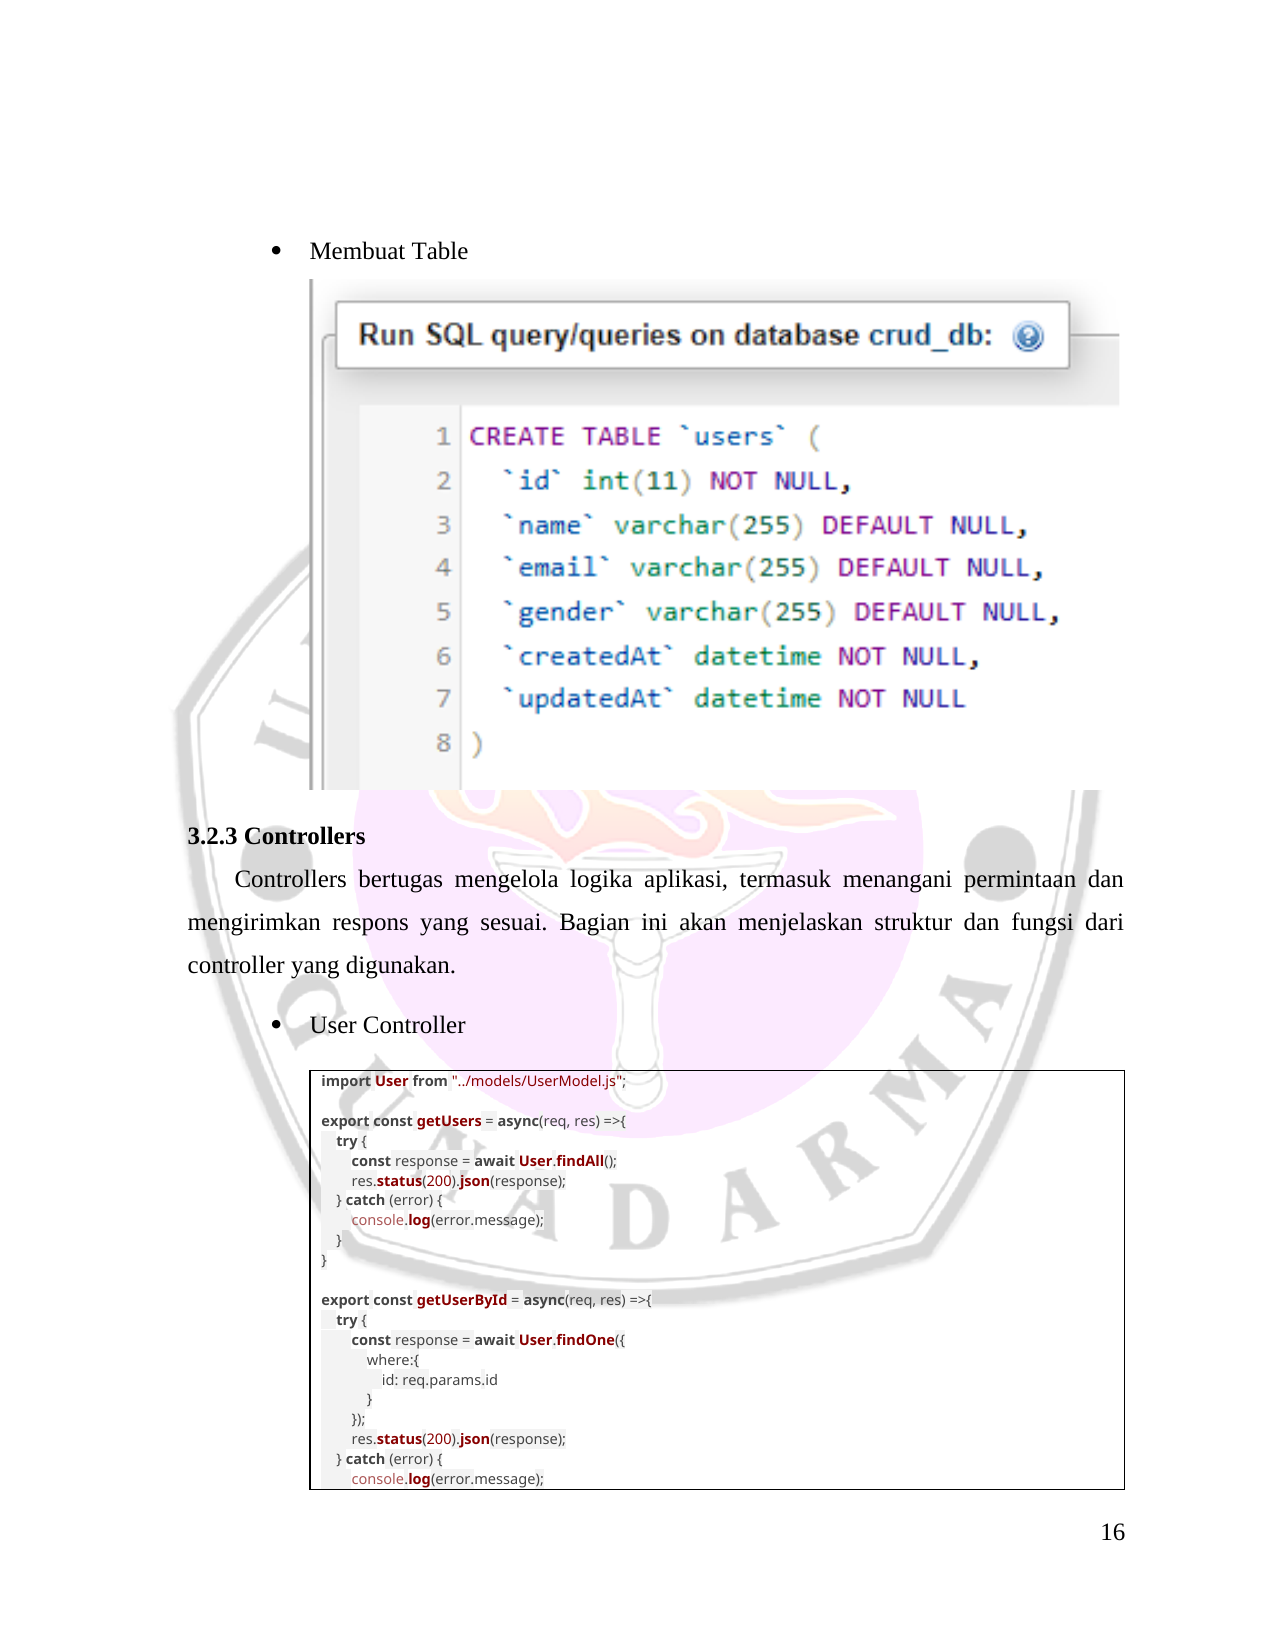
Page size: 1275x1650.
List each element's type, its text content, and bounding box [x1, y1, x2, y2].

list Membuat Table [272, 236, 1125, 265]
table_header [311, 1071, 1124, 1489]
subtitle 3.2.3 Controllers [150, 821, 1125, 849]
picture [309, 279, 1120, 790]
list User Controller [272, 1010, 1125, 1039]
text Controllers bertugas mengelola logika aplikasi, termasuk menangani permintaan dan mengirimkan respons yang sesuai. Bagian ini akan menjelaskan struktur dan fungsi dari controller yang digunakan. [187, 864, 1125, 979]
